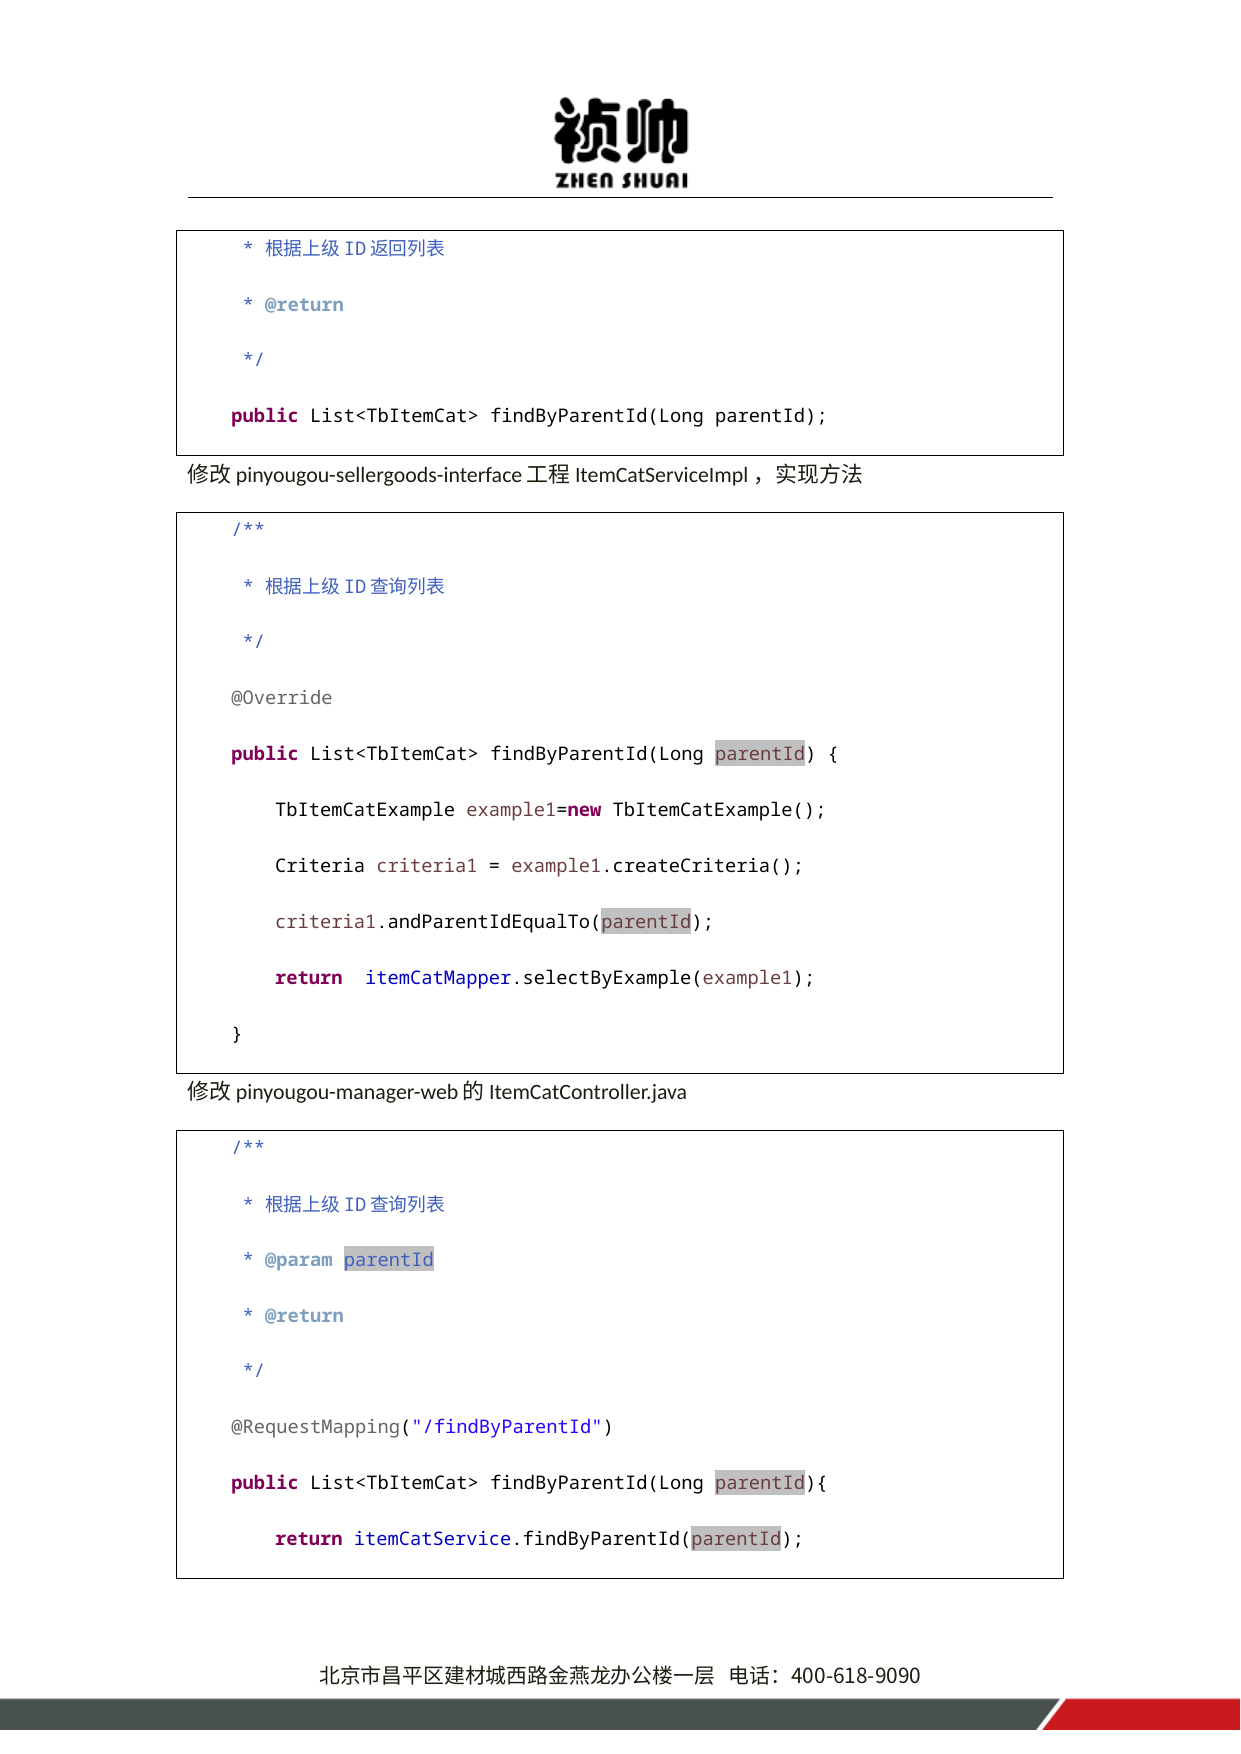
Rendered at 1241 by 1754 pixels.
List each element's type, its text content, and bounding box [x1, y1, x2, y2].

picture [543, 88, 697, 195]
table_header /** * 根据上级ID返回列表 * @return */ public List<TbItemCat> findByParentId(Long parentId); [177, 231, 1063, 455]
picture [0, 1639, 1241, 1730]
table_header /** * 根据上级ID查询列表 */ @Override public List<TbItemCat> findByParentId(Long parentId) { TbItemCatExample example1=new TbItemCatExample(); Criteria criteria1 = example1.createCriteria(); criteria1.andParentIdEqualTo(parentId); return itemCatMapper.selectByExample(example1); } [177, 513, 1063, 1073]
text 修改pinyougou-sellergoods-interface工程ItemCatServiceImpl ，实现方法 [187, 456, 1053, 489]
text 修改pinyougou-manager-web的ItemCatController.java [187, 1074, 1053, 1106]
